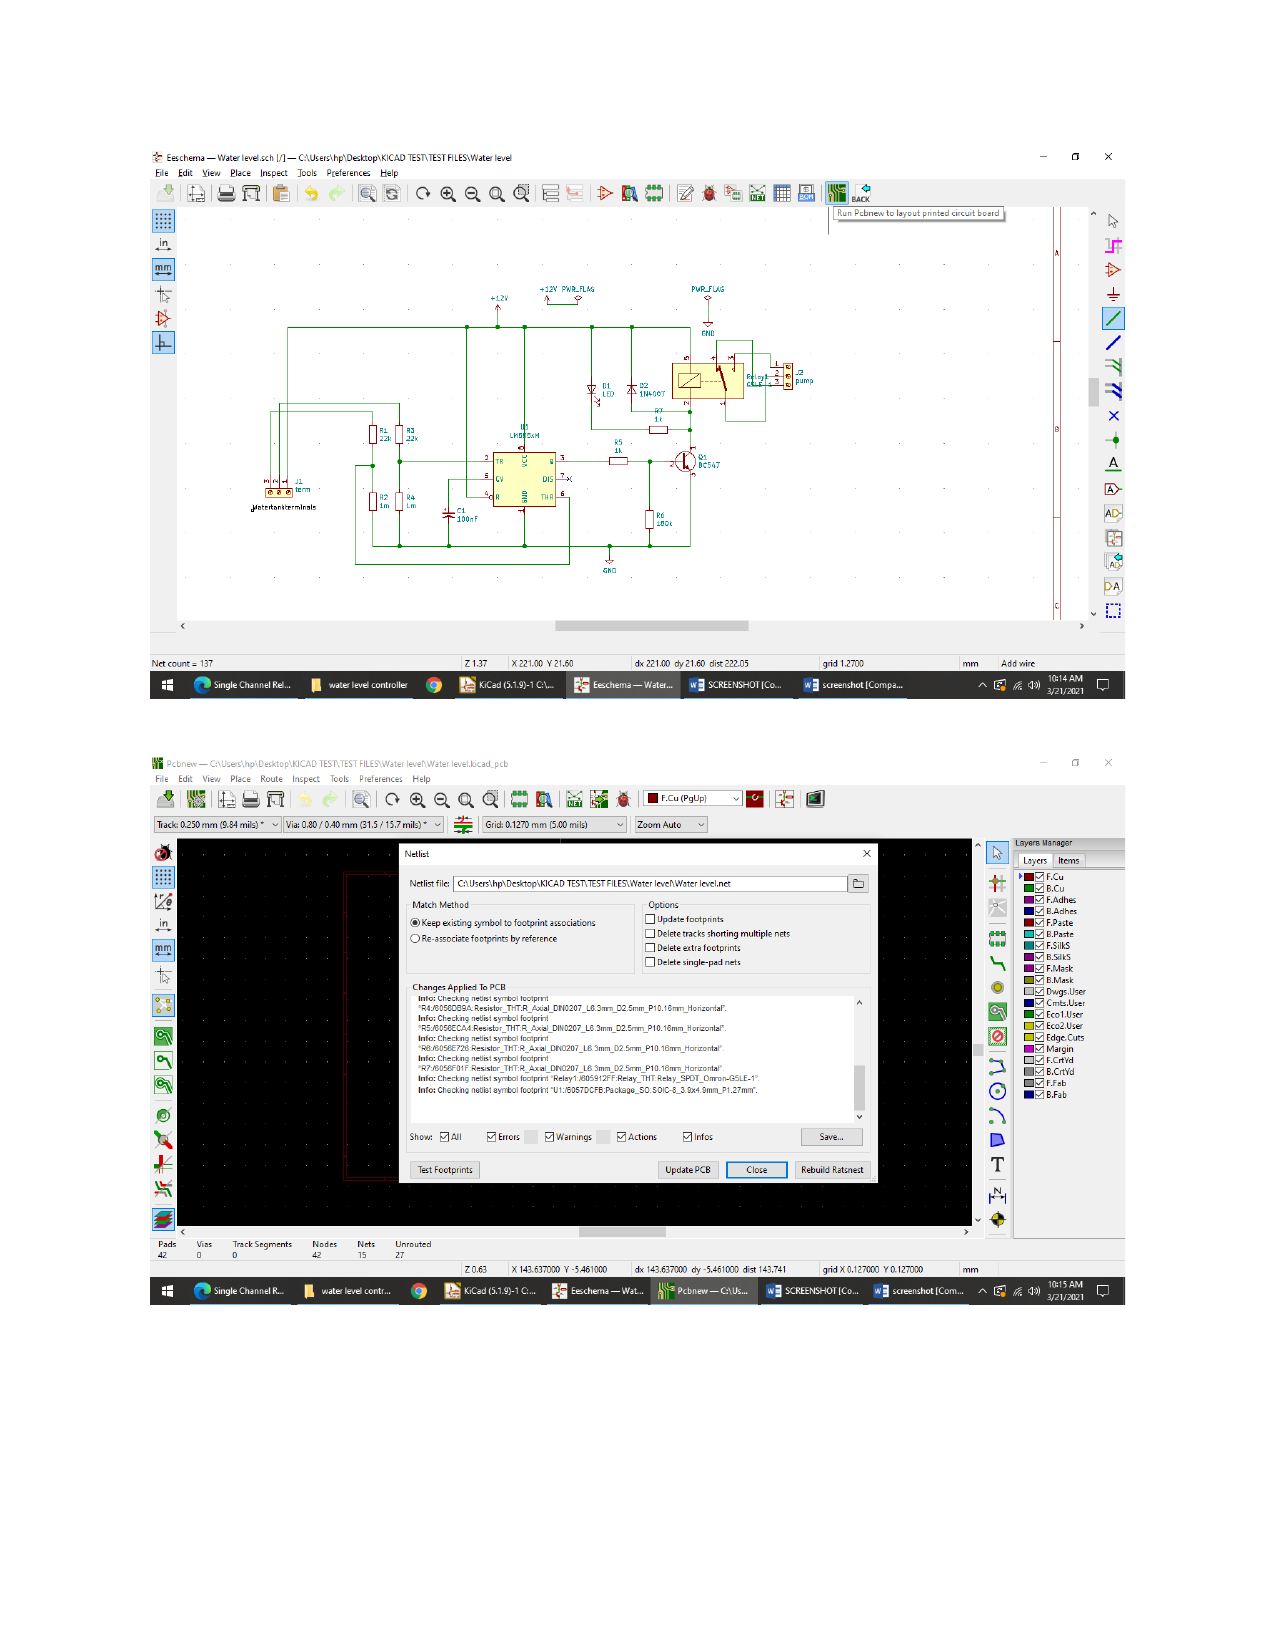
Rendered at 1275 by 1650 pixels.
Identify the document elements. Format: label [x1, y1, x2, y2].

picture [150, 756, 1125, 1305]
picture [150, 150, 1125, 699]
